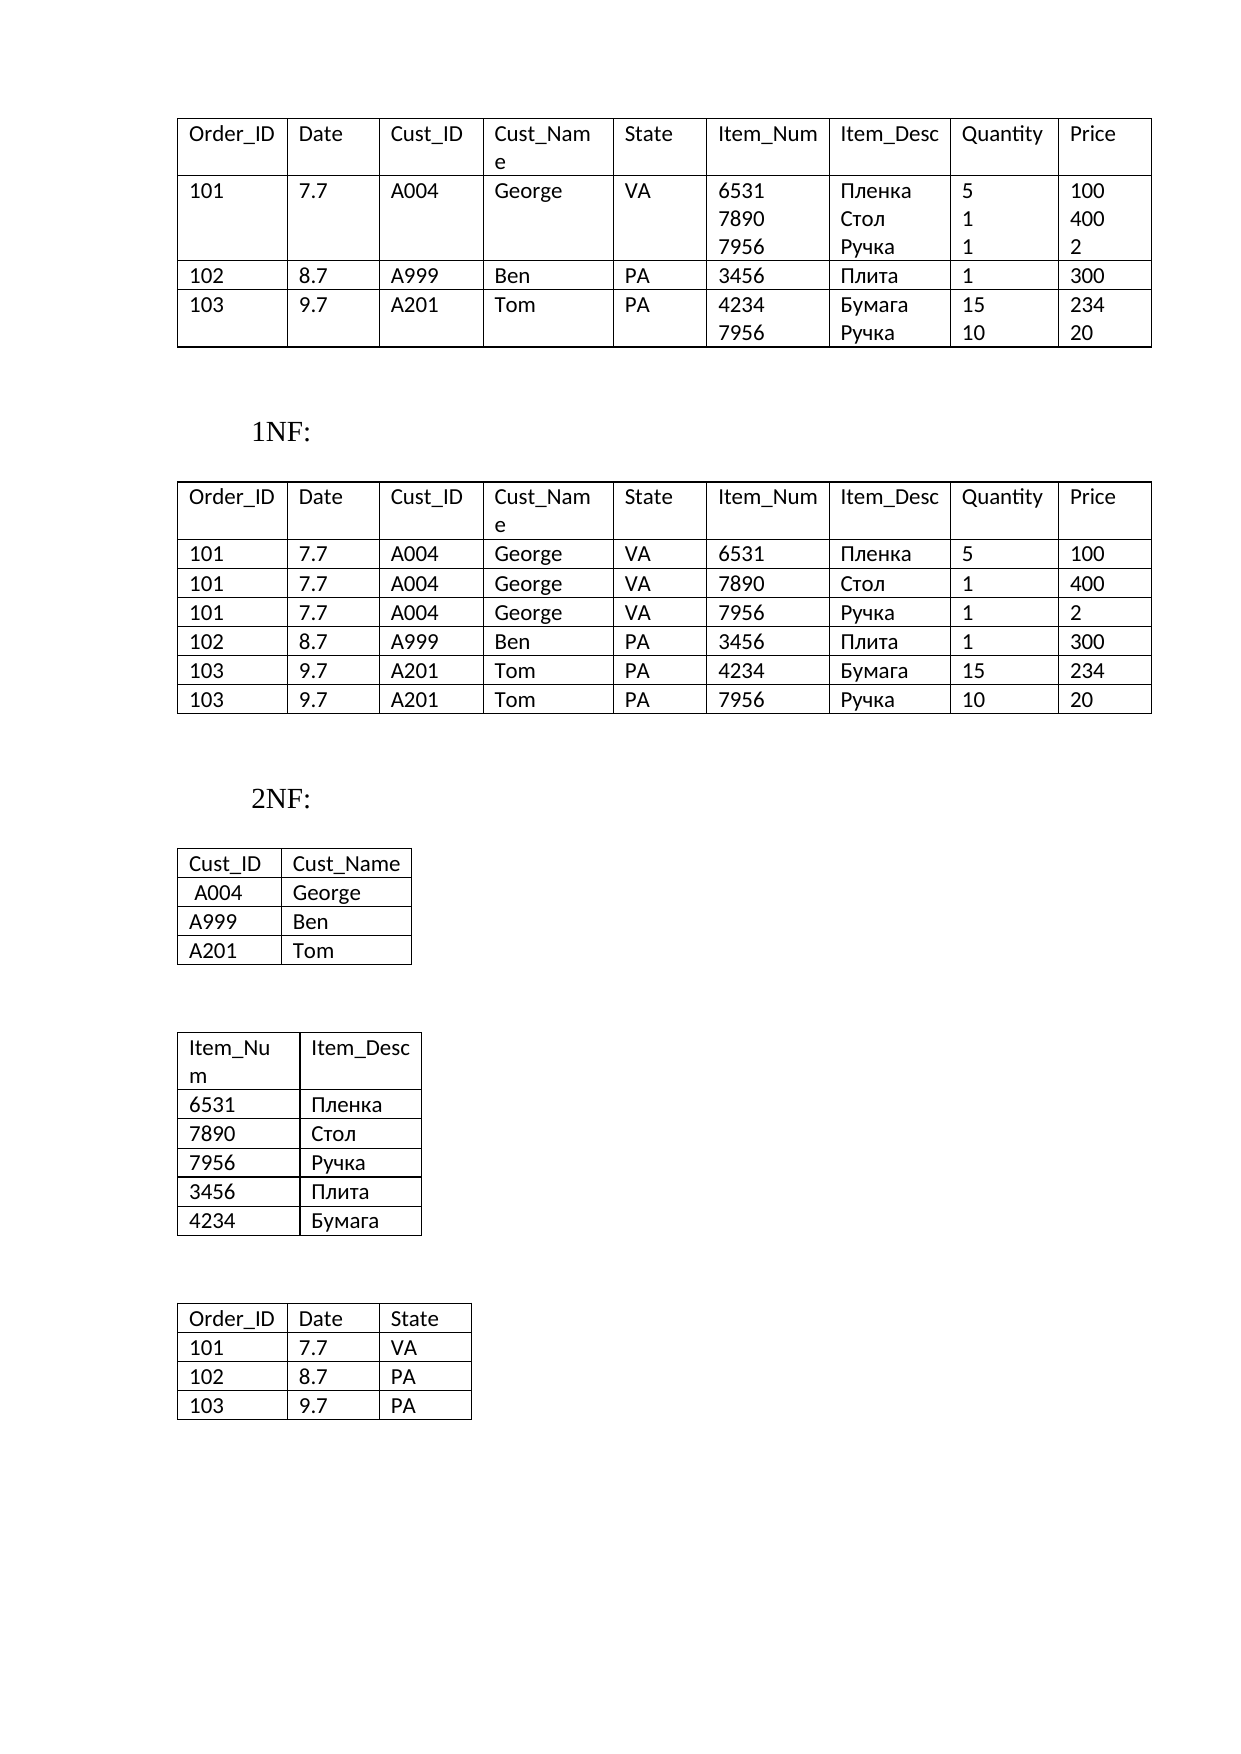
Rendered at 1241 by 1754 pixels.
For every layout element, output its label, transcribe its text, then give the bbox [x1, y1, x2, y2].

table_cell A004 [380, 540, 483, 568]
table_cell 101 [178, 569, 287, 597]
table_header Cust_ID [380, 119, 483, 175]
table_cell A999 [178, 907, 281, 935]
table_header Price [1059, 483, 1151, 538]
table_cell PA [380, 1362, 471, 1390]
table_cell 4234 [707, 656, 829, 684]
table_cell 102 [178, 1362, 287, 1390]
table_cell 1 [951, 569, 1058, 597]
table_cell 20 [1059, 685, 1151, 713]
table_cell 103 [178, 685, 287, 713]
table_cell 10 [951, 685, 1058, 713]
table_cell 6531 7890 7956 [707, 176, 829, 260]
table_cell 15 [951, 656, 1058, 684]
table_cell 1 [951, 261, 1058, 289]
table_header Price [1059, 119, 1151, 175]
table_cell A201 [178, 936, 281, 964]
table_cell 9.7 [288, 685, 379, 713]
table_cell 234 20 [1059, 290, 1151, 346]
table_cell 103 [178, 656, 287, 684]
table_cell 102 [178, 627, 287, 655]
table_cell PA [614, 261, 706, 289]
table_cell Стол [830, 569, 950, 597]
table_cell 8.7 [288, 261, 379, 289]
table_cell 400 [1059, 569, 1151, 597]
text 2NF: [177, 781, 1152, 814]
table_cell 4234 7956 [707, 290, 829, 346]
table_cell 103 [178, 1391, 287, 1419]
table_header State [614, 483, 706, 538]
table_cell A999 [380, 261, 483, 289]
table_header Quantity [951, 483, 1058, 538]
table_header Item_Num [707, 119, 829, 175]
text 1NF: [177, 414, 1152, 448]
table_cell A004 [380, 176, 483, 260]
table_cell 6531 [178, 1090, 299, 1118]
table_cell 234 [1059, 656, 1151, 684]
table_cell 6531 [707, 540, 829, 568]
table_cell 4234 [178, 1207, 299, 1234]
table_cell George [484, 569, 613, 597]
table_cell 101 [178, 598, 287, 626]
table_cell 103 [178, 290, 287, 346]
table_cell 7890 [178, 1119, 299, 1147]
table_cell 300 [1059, 627, 1151, 655]
table_cell Бумага [830, 656, 950, 684]
table_header Cust_ID [380, 483, 483, 538]
table_cell George [484, 540, 613, 568]
table_cell PA [614, 627, 706, 655]
table_cell 100 400 2 [1059, 176, 1151, 260]
table_header Order_ID [178, 119, 287, 175]
table_cell 300 [1059, 261, 1151, 289]
table_cell 1 [951, 598, 1058, 626]
table_header Cust_ID [178, 849, 281, 877]
table_cell 5 1 1 [951, 176, 1058, 260]
table_cell Ручка [830, 685, 950, 713]
table_cell 9.7 [288, 656, 379, 684]
table_cell 101 [178, 540, 287, 568]
table_cell 1 [951, 627, 1058, 655]
table_cell 102 [178, 261, 287, 289]
table_cell 3456 [707, 261, 829, 289]
table_cell 8.7 [288, 627, 379, 655]
table_cell 7956 [178, 1149, 299, 1176]
table_cell Бумага [301, 1207, 421, 1234]
table_cell Плита [830, 261, 950, 289]
table_cell 7.7 [288, 569, 379, 597]
table_cell A004 [380, 598, 483, 626]
table_header Cust_Name [484, 119, 613, 175]
table_cell Пленка Стол Ручка [830, 176, 950, 260]
table_cell 101 [178, 176, 287, 260]
table_header Order_ID [178, 483, 287, 538]
table_cell A201 [380, 656, 483, 684]
table_header Item_Desc [830, 483, 950, 538]
table_cell 7956 [707, 685, 829, 713]
table_cell PA [380, 1391, 471, 1419]
table_header Quantity [951, 119, 1058, 175]
table_cell Ручка [830, 598, 950, 626]
table_cell 7890 [707, 569, 829, 597]
table_cell A201 [380, 290, 483, 346]
table_cell Ben [484, 627, 613, 655]
table_cell 2 [1059, 598, 1151, 626]
table_cell Пленка [830, 540, 950, 568]
table_header Cust_Name [282, 849, 411, 877]
table_cell Tom [484, 290, 613, 346]
table_cell Ben [484, 261, 613, 289]
table_cell A201 [380, 685, 483, 713]
table_cell Tom [484, 656, 613, 684]
table_cell 7.7 [288, 598, 379, 626]
table_cell PA [614, 685, 706, 713]
table_cell 8.7 [288, 1362, 379, 1390]
table_cell 15 10 [951, 290, 1058, 346]
table_cell 5 [951, 540, 1058, 568]
table_cell 7.7 [288, 176, 379, 260]
table_cell VA [614, 569, 706, 597]
table_cell 3456 [178, 1178, 299, 1206]
table_cell A004 [178, 878, 281, 906]
table_cell PA [614, 656, 706, 684]
table_header Cust_Name [484, 483, 613, 538]
table_cell George [282, 878, 411, 906]
table_cell VA [380, 1333, 471, 1361]
table_cell Tom [282, 936, 411, 964]
table_header Item_Num [707, 483, 829, 538]
table_cell 7.7 [288, 1333, 379, 1361]
table_header Date [288, 1304, 379, 1332]
table_cell Плита [830, 627, 950, 655]
table_header Date [288, 483, 379, 538]
table_header Item_Num [178, 1033, 299, 1089]
table_cell 3456 [707, 627, 829, 655]
table_cell Пленка [301, 1090, 421, 1118]
table_cell Tom [484, 685, 613, 713]
table_header Date [288, 119, 379, 175]
table_cell 7.7 [288, 540, 379, 568]
table_header State [614, 119, 706, 175]
table_cell PA [614, 290, 706, 346]
table_header Item_Desc [301, 1033, 421, 1089]
table_header Item_Desc [830, 119, 950, 175]
table_cell 9.7 [288, 1391, 379, 1419]
table_cell Ручка [301, 1149, 421, 1176]
table_cell George [484, 598, 613, 626]
table_cell A999 [380, 627, 483, 655]
table_cell 100 [1059, 540, 1151, 568]
table_cell Плита [301, 1178, 421, 1206]
table_cell Бумага Ручка [830, 290, 950, 346]
table_cell 7956 [707, 598, 829, 626]
table_cell A004 [380, 569, 483, 597]
table_header Order_ID [178, 1304, 287, 1332]
table_header State [380, 1304, 471, 1332]
table_cell 9.7 [288, 290, 379, 346]
table_cell VA [614, 598, 706, 626]
table_cell VA [614, 176, 706, 260]
table_cell 101 [178, 1333, 287, 1361]
table_cell Стол [301, 1119, 421, 1147]
table_cell VA [614, 540, 706, 568]
table_cell George [484, 176, 613, 260]
table_cell Ben [282, 907, 411, 935]
